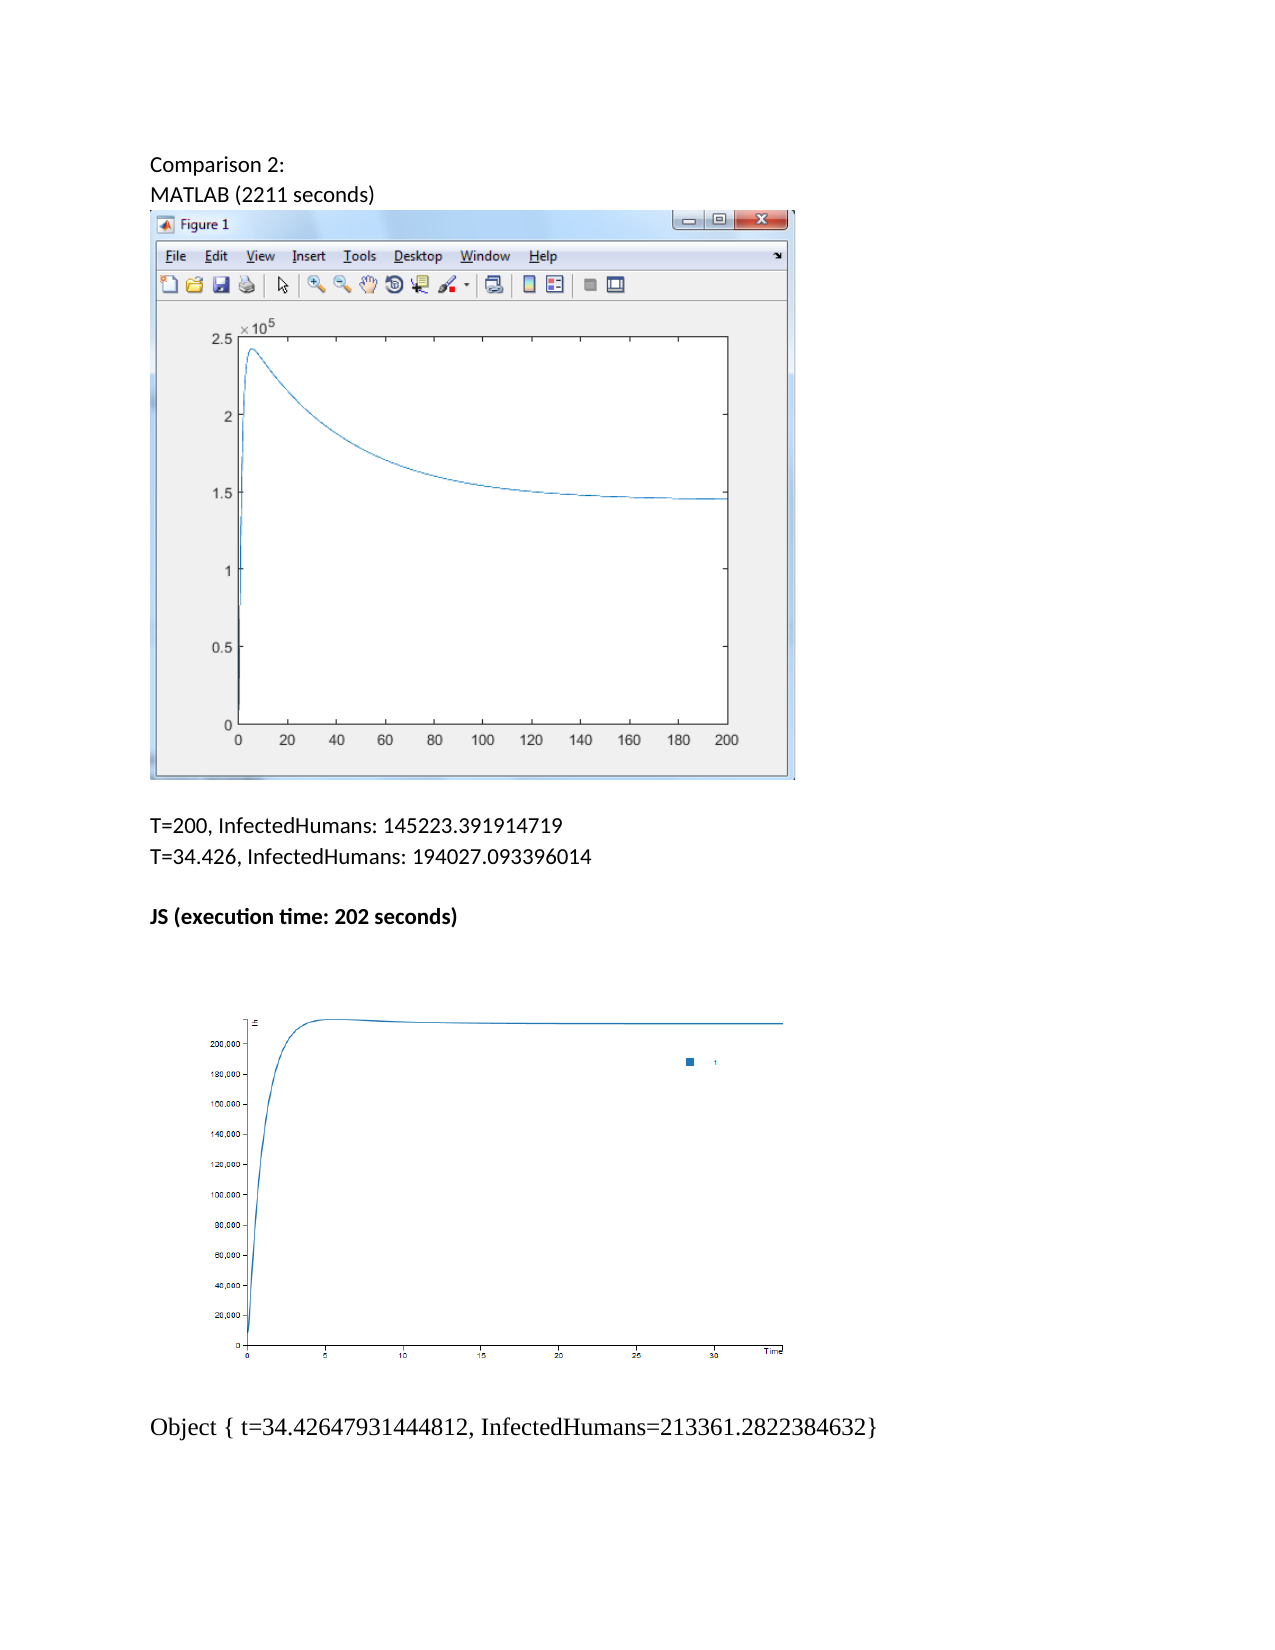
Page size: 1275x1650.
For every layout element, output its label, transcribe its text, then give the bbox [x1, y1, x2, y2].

picture [150, 210, 796, 780]
text T=200, InfectedHumans: 145223.391914719 [150, 812, 1125, 840]
picture [150, 932, 816, 1410]
text Object { t=34.42647931444812, InfectedHumans=213361.2822384632} [150, 1412, 1125, 1441]
text MATLAB (2211 seconds) [150, 180, 1125, 208]
text T=34.426, InfectedHumans: 194027.093396014 [150, 842, 1125, 870]
text Comparison 2: [150, 150, 1125, 178]
text JS (execution time: 202 seconds) [150, 902, 1125, 930]
